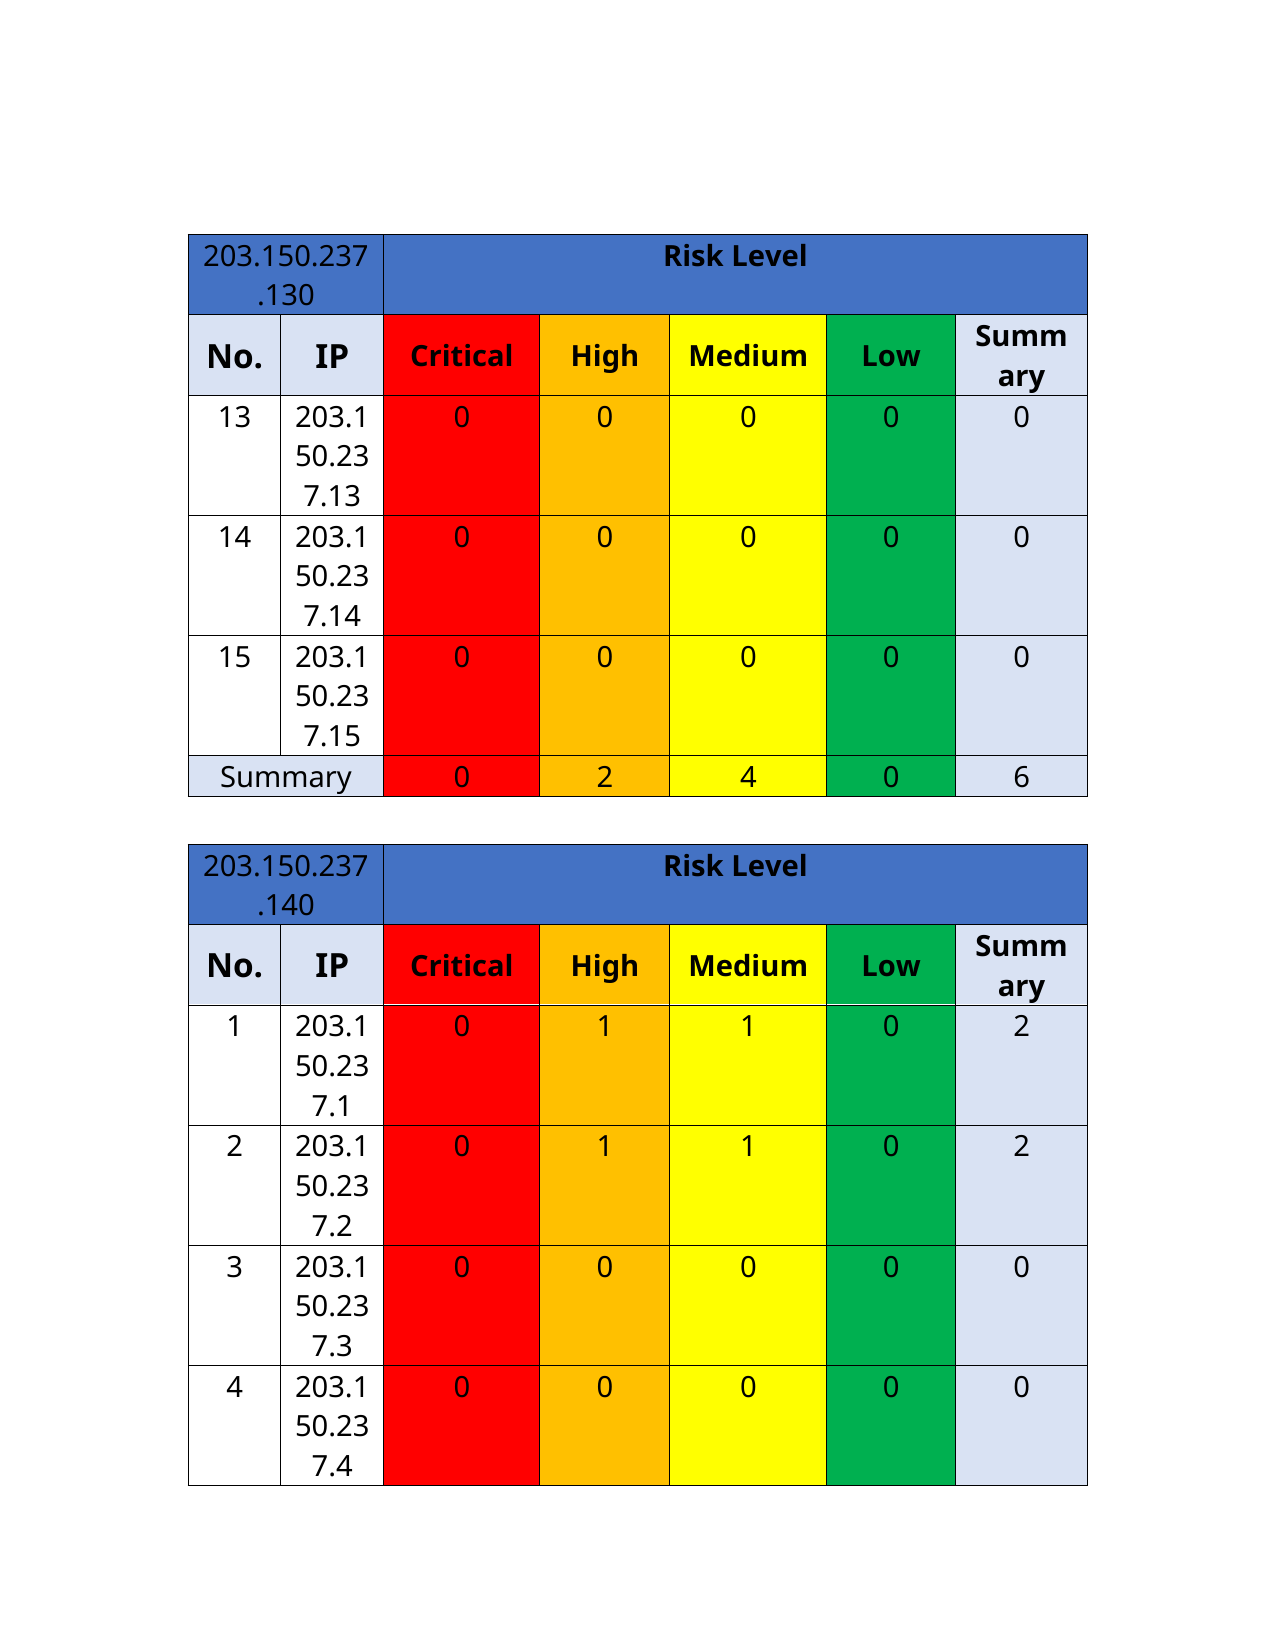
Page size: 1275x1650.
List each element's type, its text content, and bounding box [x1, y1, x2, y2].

table_cell No. [189, 315, 280, 395]
table_cell Critical [384, 925, 539, 1004]
table_header Risk Level [384, 845, 1087, 924]
table_cell 0 [956, 1366, 1087, 1485]
table_cell Summary [956, 315, 1087, 395]
table_cell 3 [189, 1246, 280, 1365]
table_cell 4 [670, 756, 826, 796]
table_cell Medium [670, 315, 826, 395]
table_cell 0 [540, 396, 669, 515]
table_cell IP [281, 315, 383, 395]
table_cell 0 [827, 636, 955, 755]
table_cell 0 [670, 1366, 826, 1485]
table_cell 203.150.237.3 [281, 1246, 383, 1365]
table_cell 0 [540, 1366, 669, 1485]
table_cell 0 [827, 1006, 955, 1125]
table_cell 0 [384, 636, 539, 755]
table_cell 0 [384, 1246, 539, 1365]
table_cell 0 [384, 516, 539, 635]
table_header Risk Level [384, 235, 1087, 314]
table_cell 0 [956, 396, 1087, 515]
table_header 203.150.237.140 [189, 845, 383, 924]
table_cell 0 [384, 1126, 539, 1245]
table_cell Medium [670, 925, 826, 1004]
table_cell 0 [540, 636, 669, 755]
table_cell 0 [827, 756, 955, 796]
table_cell 2 [189, 1126, 280, 1245]
table_header 203.150.237.130 [189, 235, 383, 314]
table_cell 13 [189, 396, 280, 515]
table_cell IP [281, 925, 383, 1004]
table_cell 0 [956, 516, 1087, 635]
table_cell 2 [540, 756, 669, 796]
table_cell Critical [384, 315, 539, 395]
table_cell 0 [670, 516, 826, 635]
table_cell 2 [956, 1126, 1087, 1245]
table_cell 0 [827, 1366, 955, 1485]
table_cell 1 [670, 1126, 826, 1245]
table_cell 0 [384, 396, 539, 515]
table_cell 0 [827, 396, 955, 515]
table_cell 6 [956, 756, 1087, 796]
table_cell 203.150.237.13 [281, 396, 383, 515]
table_cell 0 [384, 1006, 539, 1125]
table_cell 0 [827, 1246, 955, 1365]
table_cell 4 [189, 1366, 280, 1485]
table_cell 0 [827, 1126, 955, 1245]
table_cell No. [189, 925, 280, 1004]
table_cell High [540, 925, 669, 1004]
table_cell 15 [189, 636, 280, 755]
table_cell Low [827, 925, 955, 1004]
table_cell Summary [956, 925, 1087, 1004]
table_cell 0 [670, 396, 826, 515]
table_cell 203.150.237.14 [281, 516, 383, 635]
table_cell 0 [540, 1246, 669, 1365]
table_cell 0 [956, 1246, 1087, 1365]
table_cell 1 [540, 1126, 669, 1245]
table_cell 203.150.237.2 [281, 1126, 383, 1245]
table_cell 0 [956, 636, 1087, 755]
table_cell 14 [189, 516, 280, 635]
table_cell 0 [670, 636, 826, 755]
table_cell 0 [540, 516, 669, 635]
table_cell Low [827, 315, 955, 395]
table_cell 1 [540, 1006, 669, 1125]
table_cell High [540, 315, 669, 395]
table_cell 1 [670, 1006, 826, 1125]
table_cell 2 [956, 1006, 1087, 1125]
table_cell 1 [189, 1006, 280, 1125]
table_cell 203.150.237.4 [281, 1366, 383, 1485]
table_cell 0 [827, 516, 955, 635]
table_cell 0 [384, 1366, 539, 1485]
table_cell 203.150.237.15 [281, 636, 383, 755]
table_cell Summary [189, 756, 383, 796]
table_cell 0 [670, 1246, 826, 1365]
table_cell 0 [384, 756, 539, 796]
table_cell 203.150.237.1 [281, 1006, 383, 1125]
